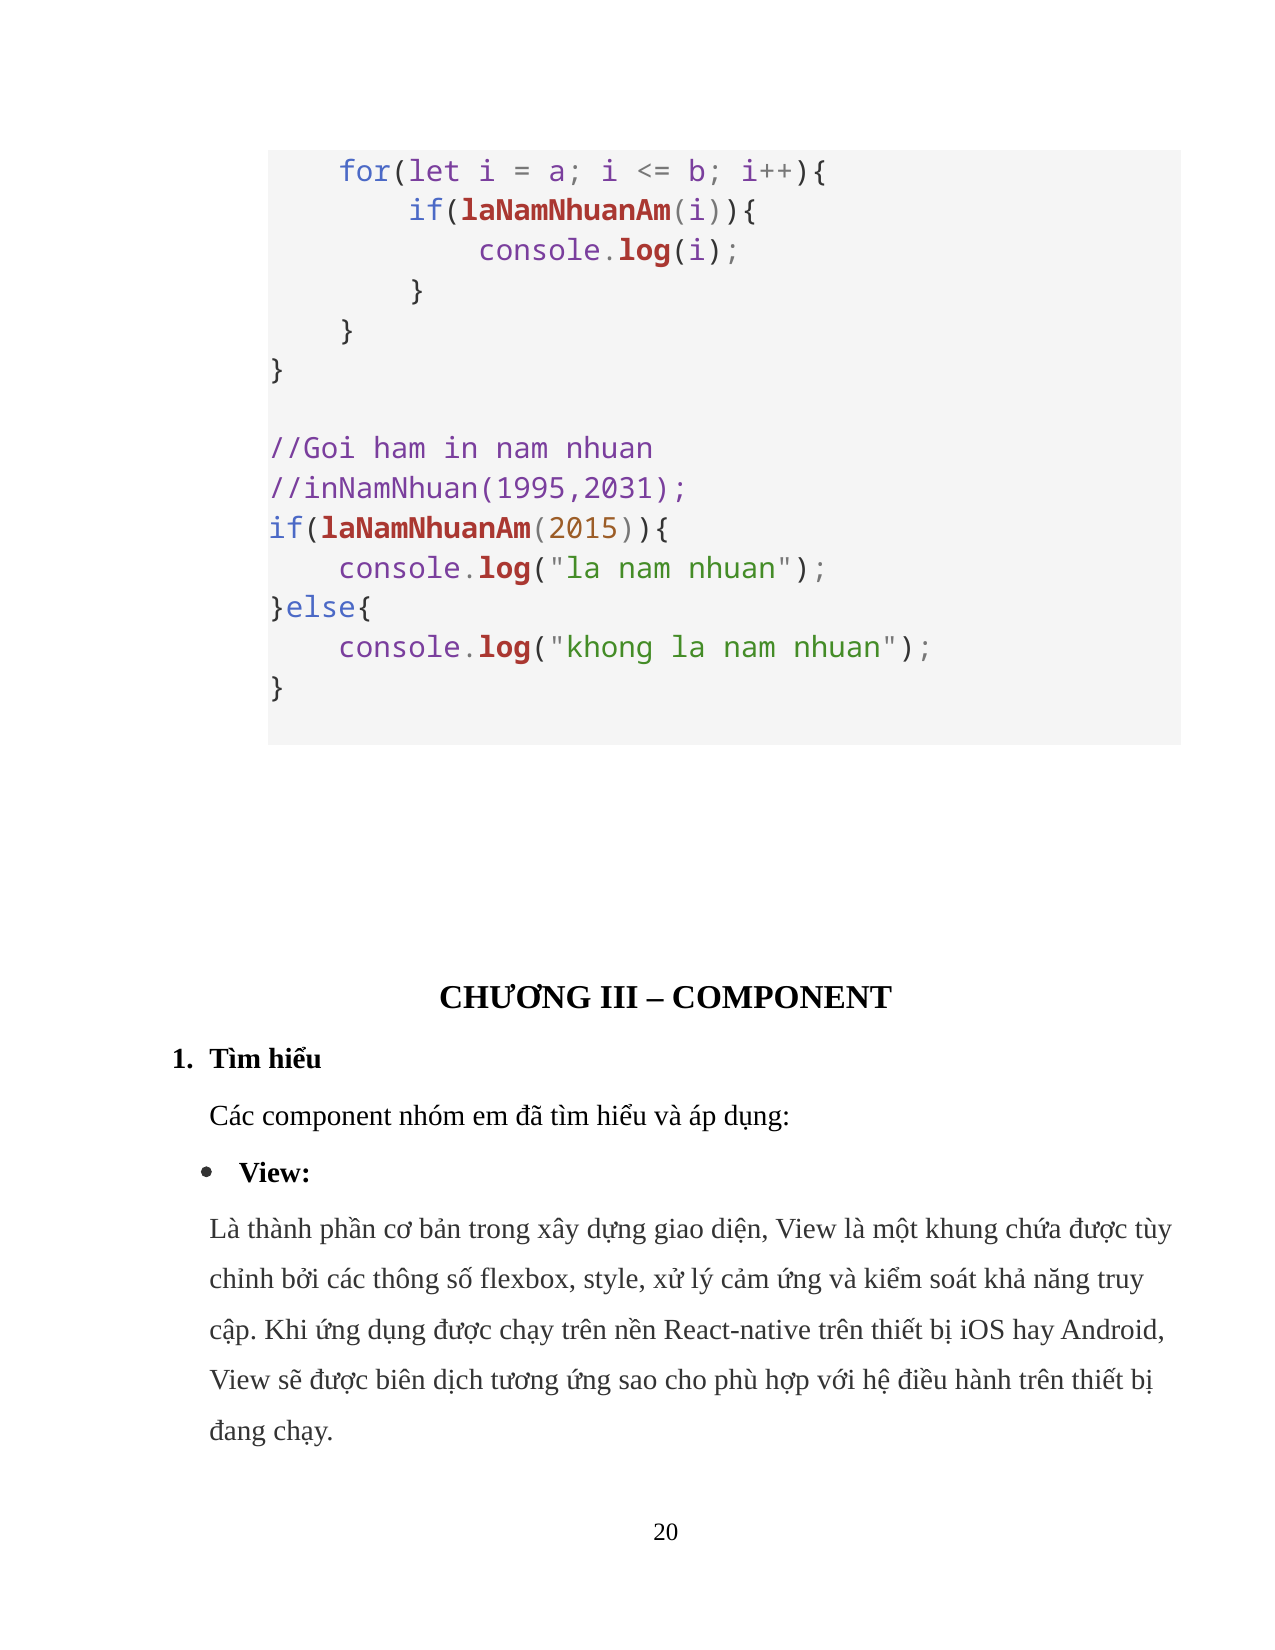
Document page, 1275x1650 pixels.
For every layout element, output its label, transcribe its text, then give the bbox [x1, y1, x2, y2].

text CHƯƠNG III – COMPONENT [150, 978, 1181, 1016]
text } [268, 348, 1181, 388]
text View: [201, 1155, 1181, 1188]
text }else{ [268, 587, 1181, 626]
text console.log("la nam nhuan"); [268, 547, 1181, 587]
text for(let i = a; i <= b; i++){ [268, 150, 1181, 190]
text //Goi ham in nam nhuan [268, 428, 1181, 467]
text } [268, 269, 1181, 309]
text console.log(i); [268, 229, 1181, 269]
list Tìm hiểu [172, 1042, 1181, 1075]
text } [268, 309, 1181, 348]
text } [268, 666, 1181, 706]
text console.log("khong la nam nhuan"); [268, 626, 1181, 666]
text if(laNamNhuanAm(2015)){ [268, 507, 1181, 547]
text Các component nhóm em đã tìm hiểu và áp dụng: [209, 1098, 1181, 1132]
text //inNamNhuan(1995,2031); [268, 467, 1181, 507]
text if(laNamNhuanAm(i)){ [268, 190, 1181, 229]
text Là thành phần cơ bản trong xây dựng giao diện, View là một khung chứa được tùy chỉnh bởi các thông số flexbox, style, xử lý cảm ứng và kiểm soát khả năng truy cập. Khi ứng dụng được chạy trên nền React-native trên thiết bị iOS hay Android, View sẽ được biên dịch tương ứng sao cho phù hợp với hệ điều hành trên thiết bị đang chạy. [209, 1211, 1181, 1446]
